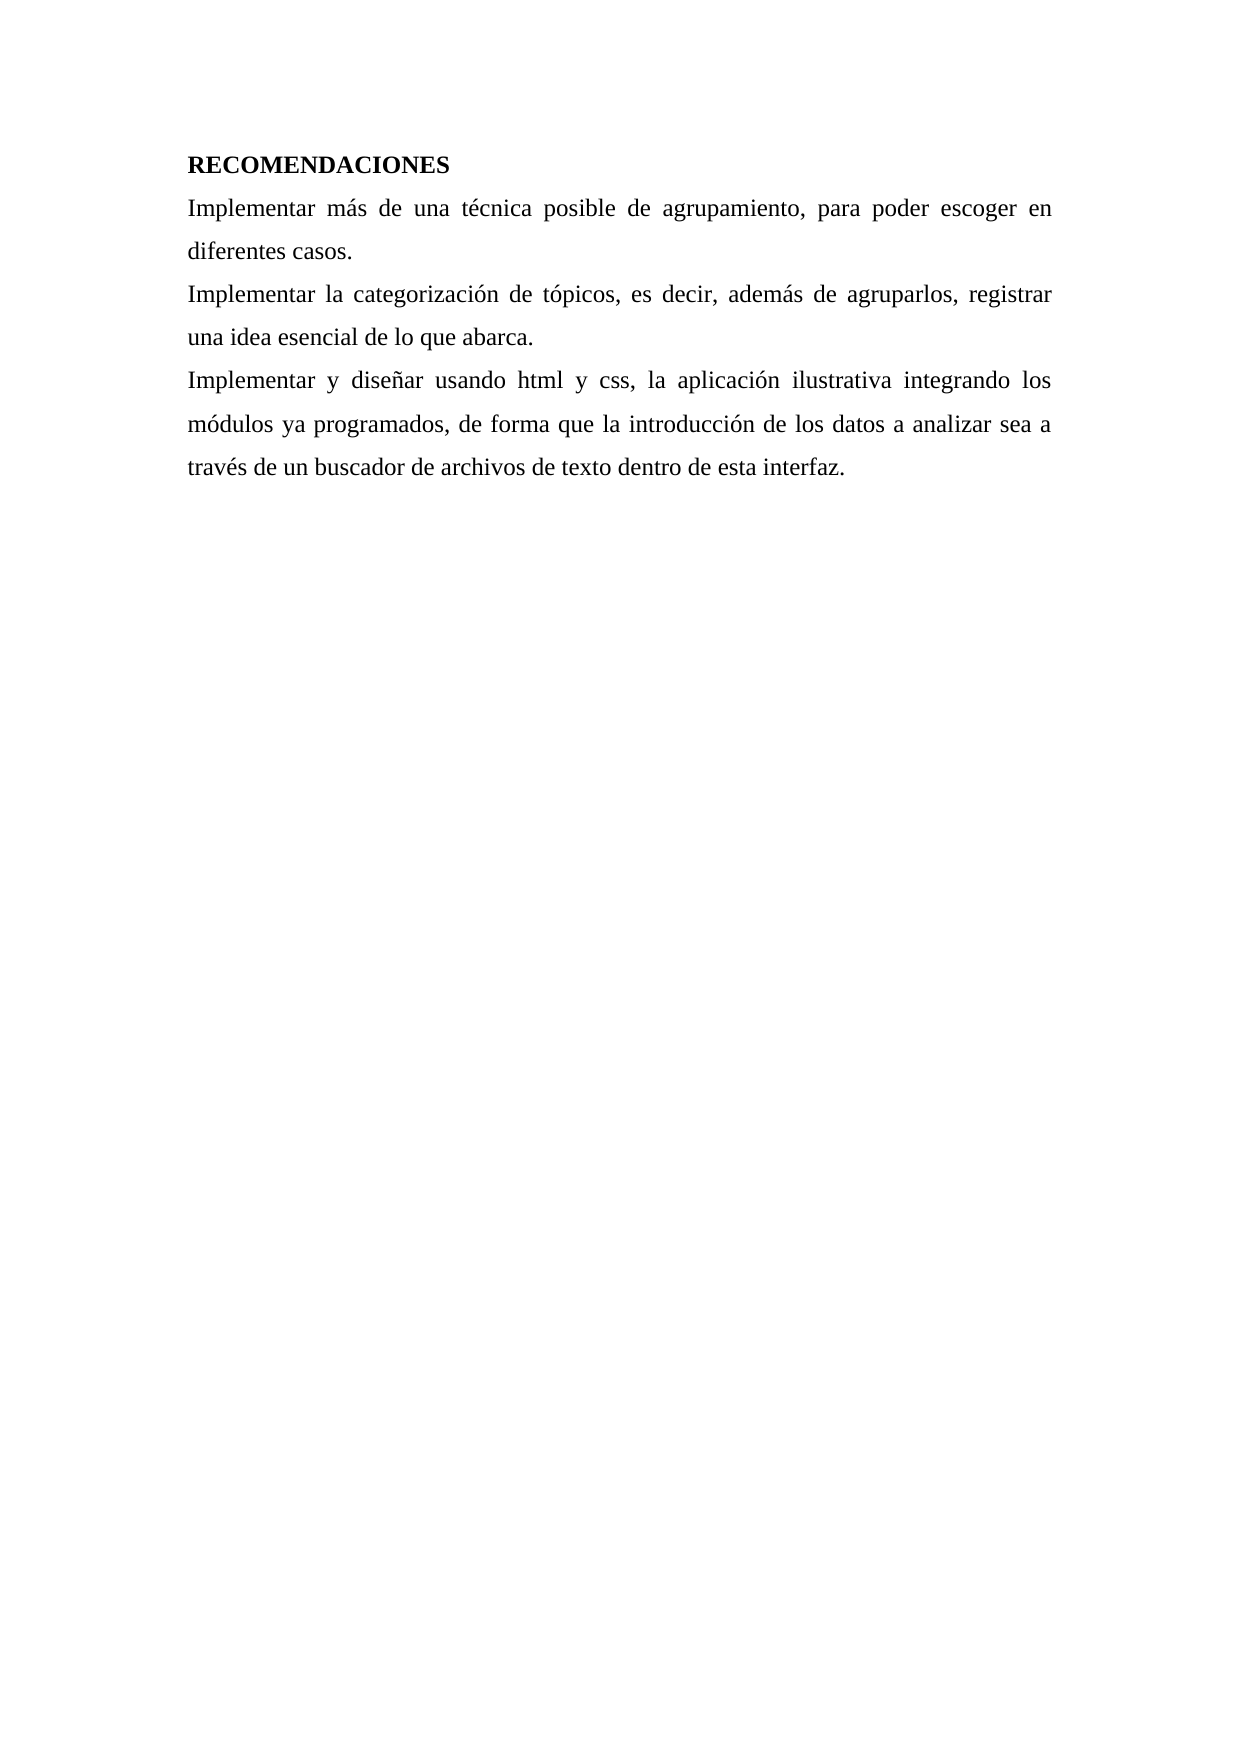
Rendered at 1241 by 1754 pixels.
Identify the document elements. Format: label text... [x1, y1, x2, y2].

list Implementar la categorización de tópicos, es decir, además de agruparlos, registrar una idea esencial de lo que abarca. [187, 279, 1053, 351]
list RECOMENDACIONES [187, 150, 1053, 179]
list Implementar y diseñar usando html y css, la aplicación ilustrativa integrando los módulos ya programados, de forma que la introducción de los datos a analizar sea a través de un buscador de archivos de texto dentro de esta interfaz. [187, 366, 1053, 481]
list Implementar más de una técnica posible de agrupamiento, para poder escoger en diferentes casos. [187, 193, 1053, 265]
